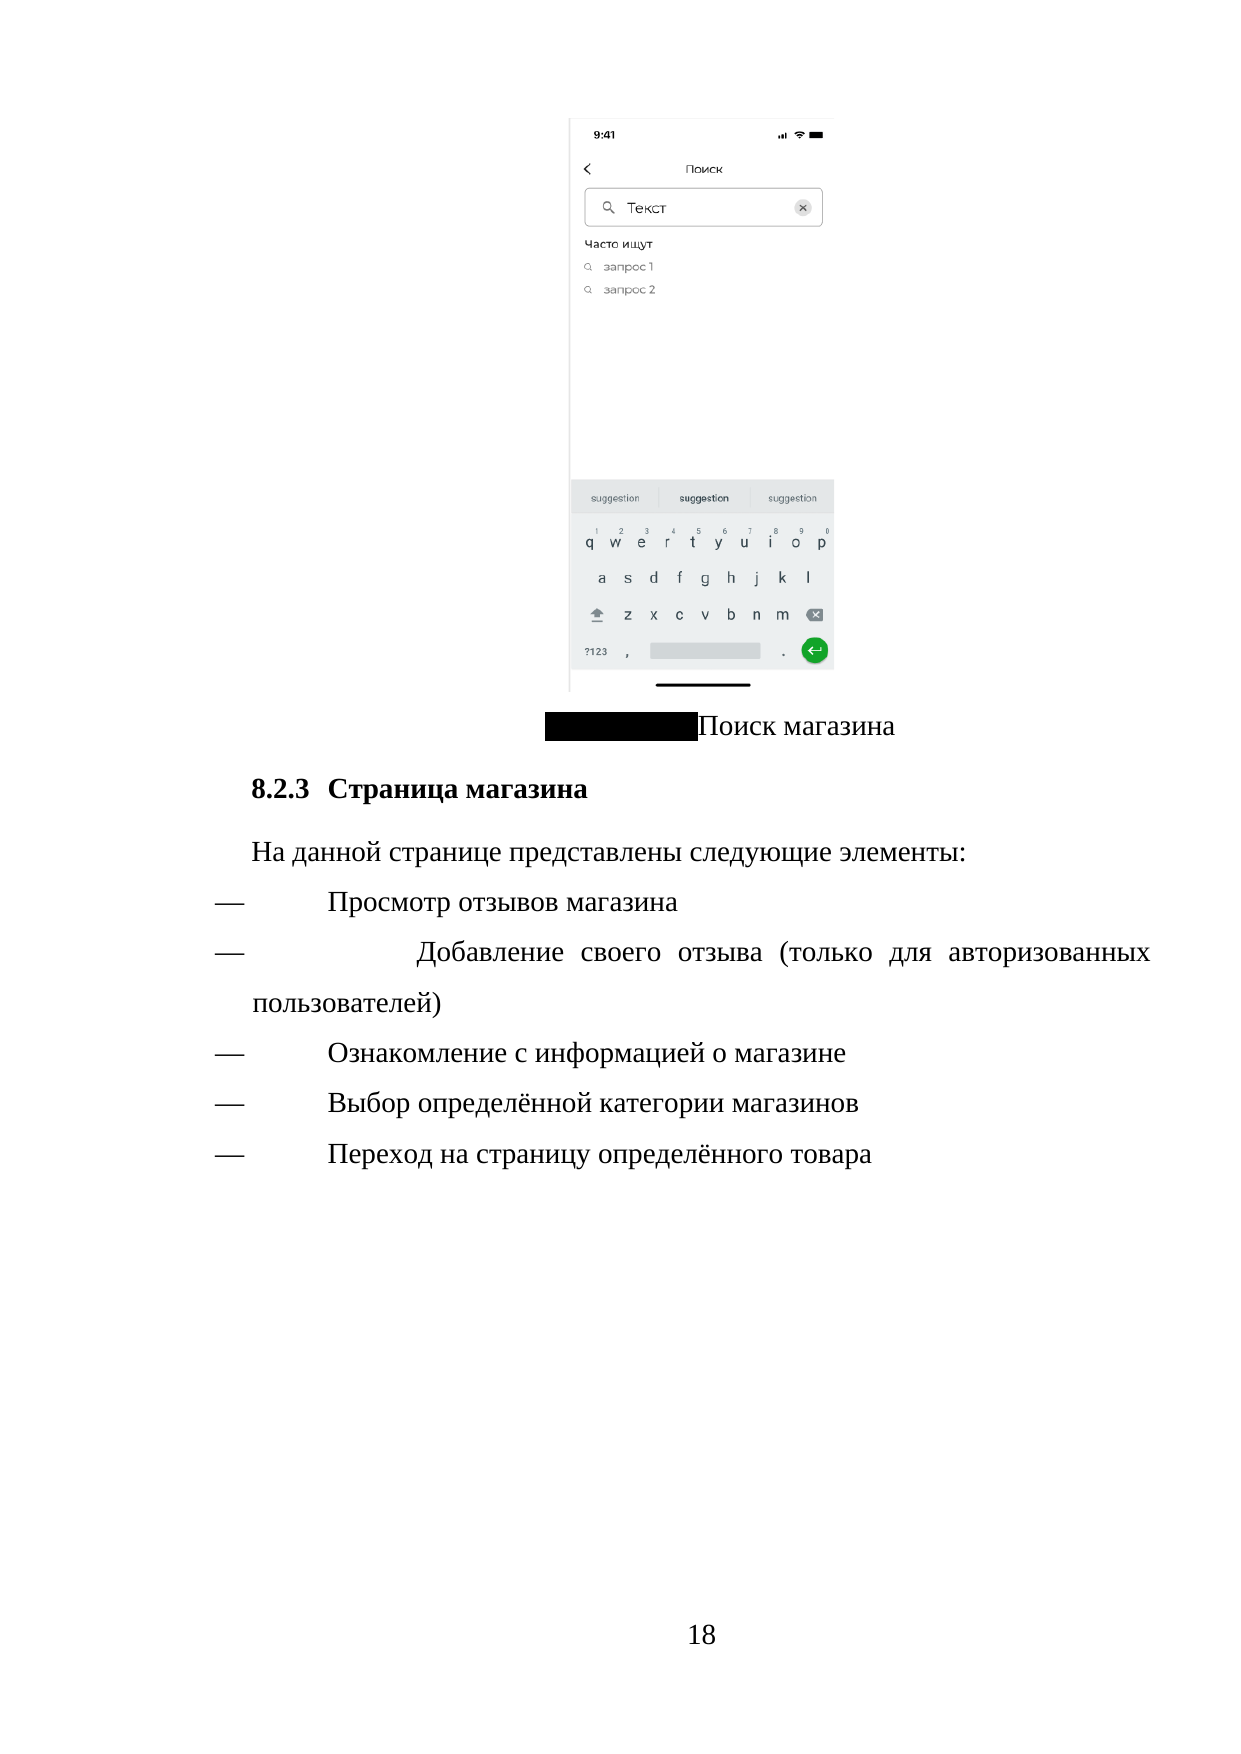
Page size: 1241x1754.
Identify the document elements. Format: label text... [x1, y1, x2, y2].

list Добавление своего отзыва (только для авторизованных пользователей) [215, 934, 1152, 1018]
text Поиск магазина [289, 708, 1152, 742]
list Просмотр отзывов магазина [215, 884, 1152, 918]
list Переход на страницу определённого товара [215, 1136, 1152, 1169]
picture [568, 118, 835, 692]
list Ознакомление с информацией о магазине [215, 1035, 1152, 1069]
list Выбор определённой категории магазинов [215, 1085, 1152, 1119]
text На данной странице представлены следующие элементы: [177, 834, 1152, 867]
text Страница магазина [251, 771, 1152, 804]
